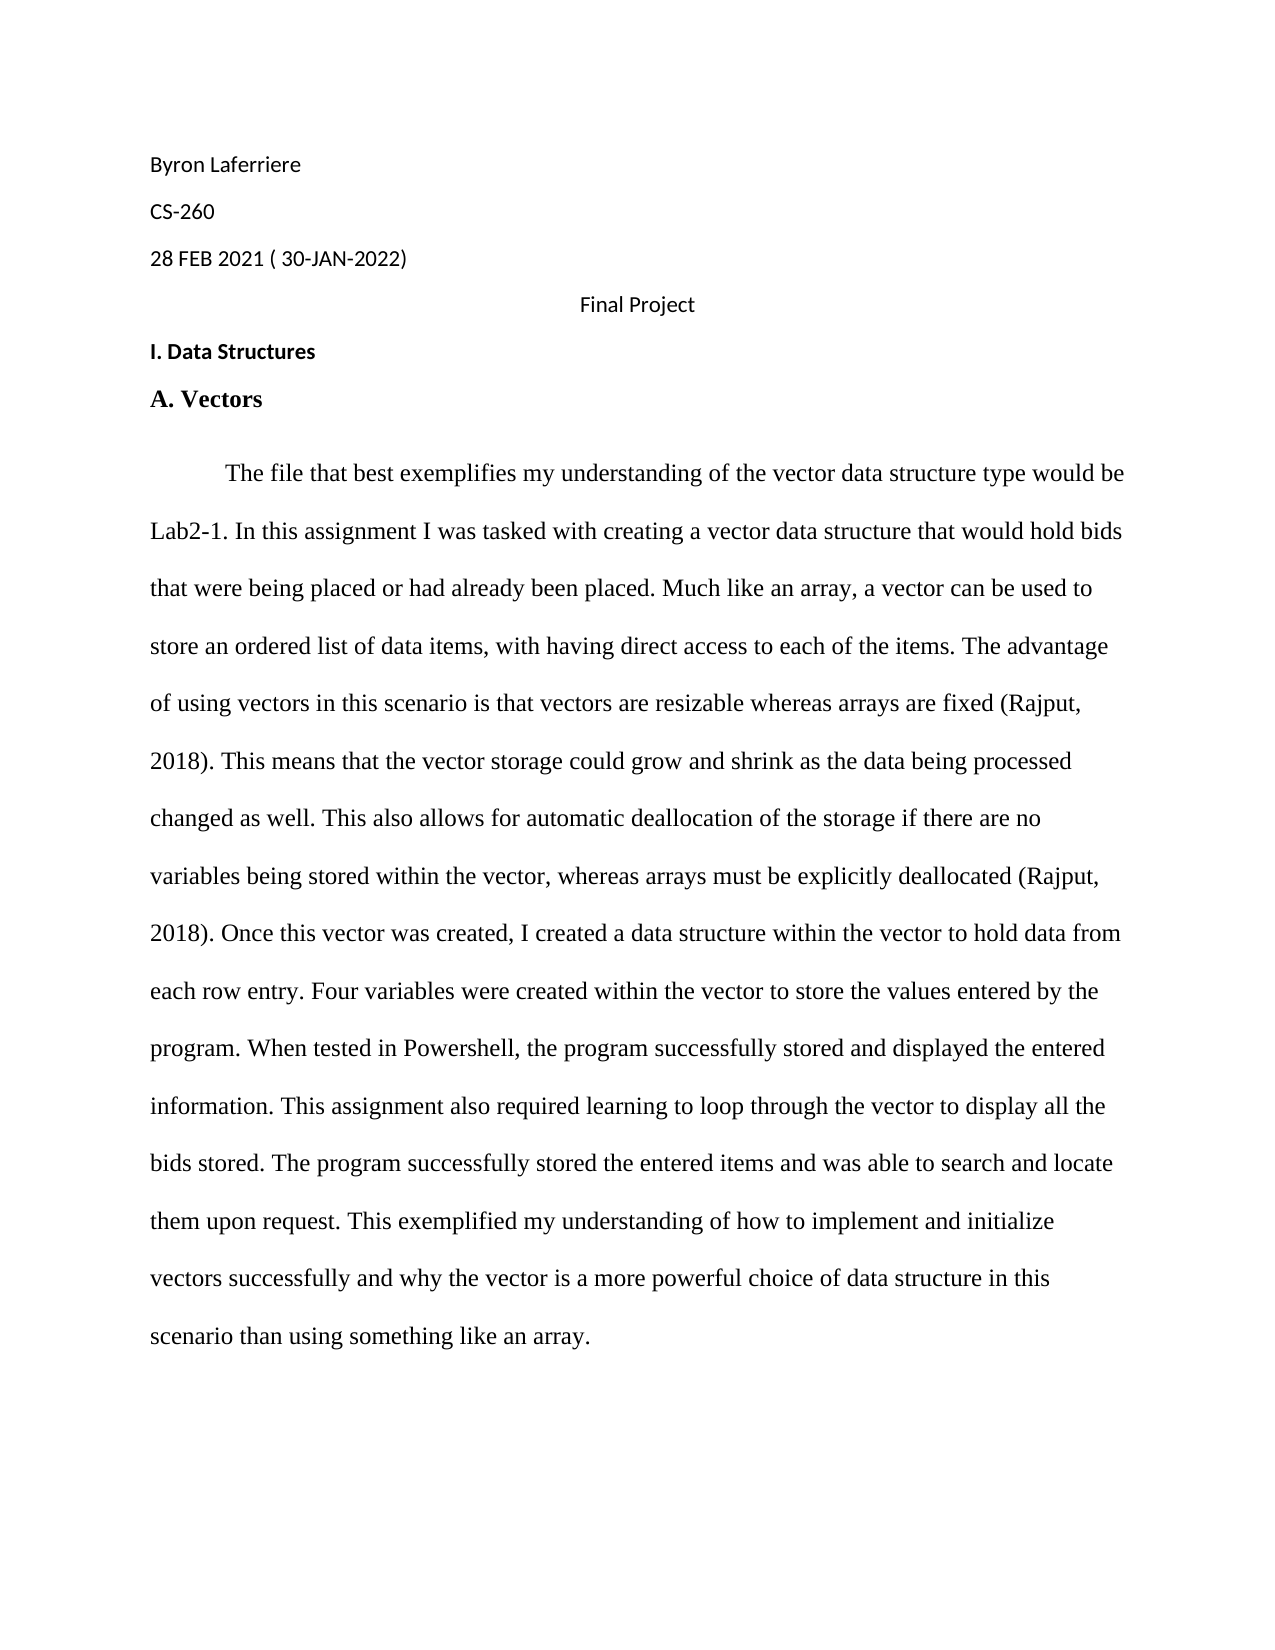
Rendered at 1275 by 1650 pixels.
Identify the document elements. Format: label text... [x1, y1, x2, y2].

text CS-260 [150, 197, 1125, 225]
text 28 FEB 2021 ( 30-JAN-2022) [150, 244, 1125, 272]
text The file that best exemplifies my understanding of the vector data structure type would be Lab2-1. In this assignment I was tasked with creating a vector data structure that would hold bids that were being placed or had already been placed. Much like an array, a vector can be used to store an ordered list of data items, with having direct access to each of the items. The advantage of using vectors in this scenario is that vectors are resizable whereas arrays are fixed (Rajput, 2018). This means that the vector storage could grow and shrink as the data being processed changed as well. This also allows for automatic deallocation of the storage if there are no variables being stored within the vector, whereas arrays must be explicitly deallocated (Rajput, 2018). Once this vector was created, I created a data structure within the vector to hold data from each row entry. Four variables were created within the vector to store the values entered by the program. When tested in Powershell, the program successfully stored and displayed the entered information. This assignment also required learning to loop through the vector to display all the bids stored. The program successfully stored the entered items and was able to search and locate them upon request. This exemplified my understanding of how to implement and initialize vectors successfully and why the vector is a more powerful choice of data structure in this scenario than using something like an array. [150, 458, 1125, 1350]
text Byron Laferriere [150, 150, 1125, 178]
text I. Data Structures [150, 337, 1125, 366]
text A. Vectors [150, 384, 1125, 413]
text Final Project [150, 291, 1125, 319]
